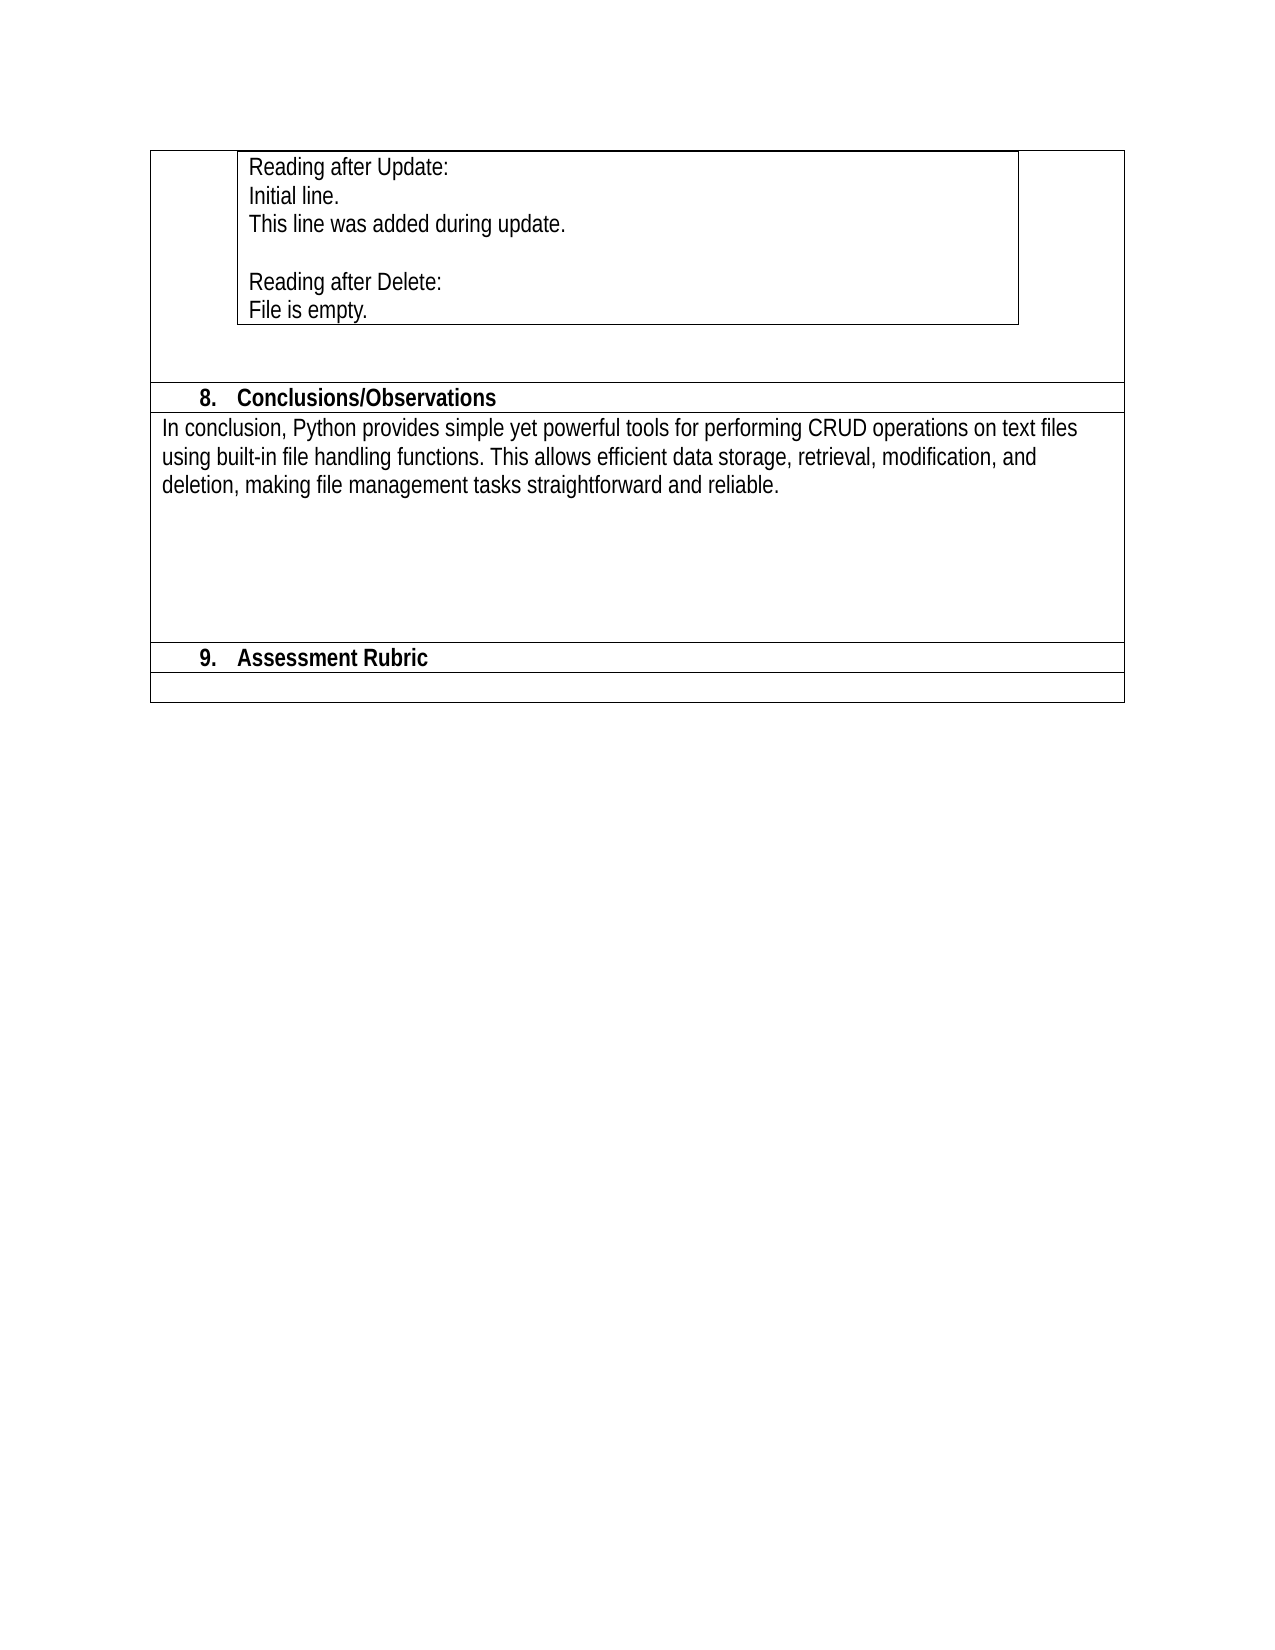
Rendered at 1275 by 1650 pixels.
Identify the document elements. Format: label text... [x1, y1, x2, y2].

table_cell In conclusion, Python provides simple yet powerful tools for performing CRUD operations on text files using built-in file handling functions. This allows efficient data storage, retrieval, modification, and deletion, making file management tasks straightforward and reliable. [151, 413, 1124, 642]
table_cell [151, 151, 1124, 382]
table_cell [151, 673, 1124, 702]
table_cell Assessment Rubric [151, 643, 1124, 672]
table_cell Conclusions/Observations [151, 383, 1124, 412]
